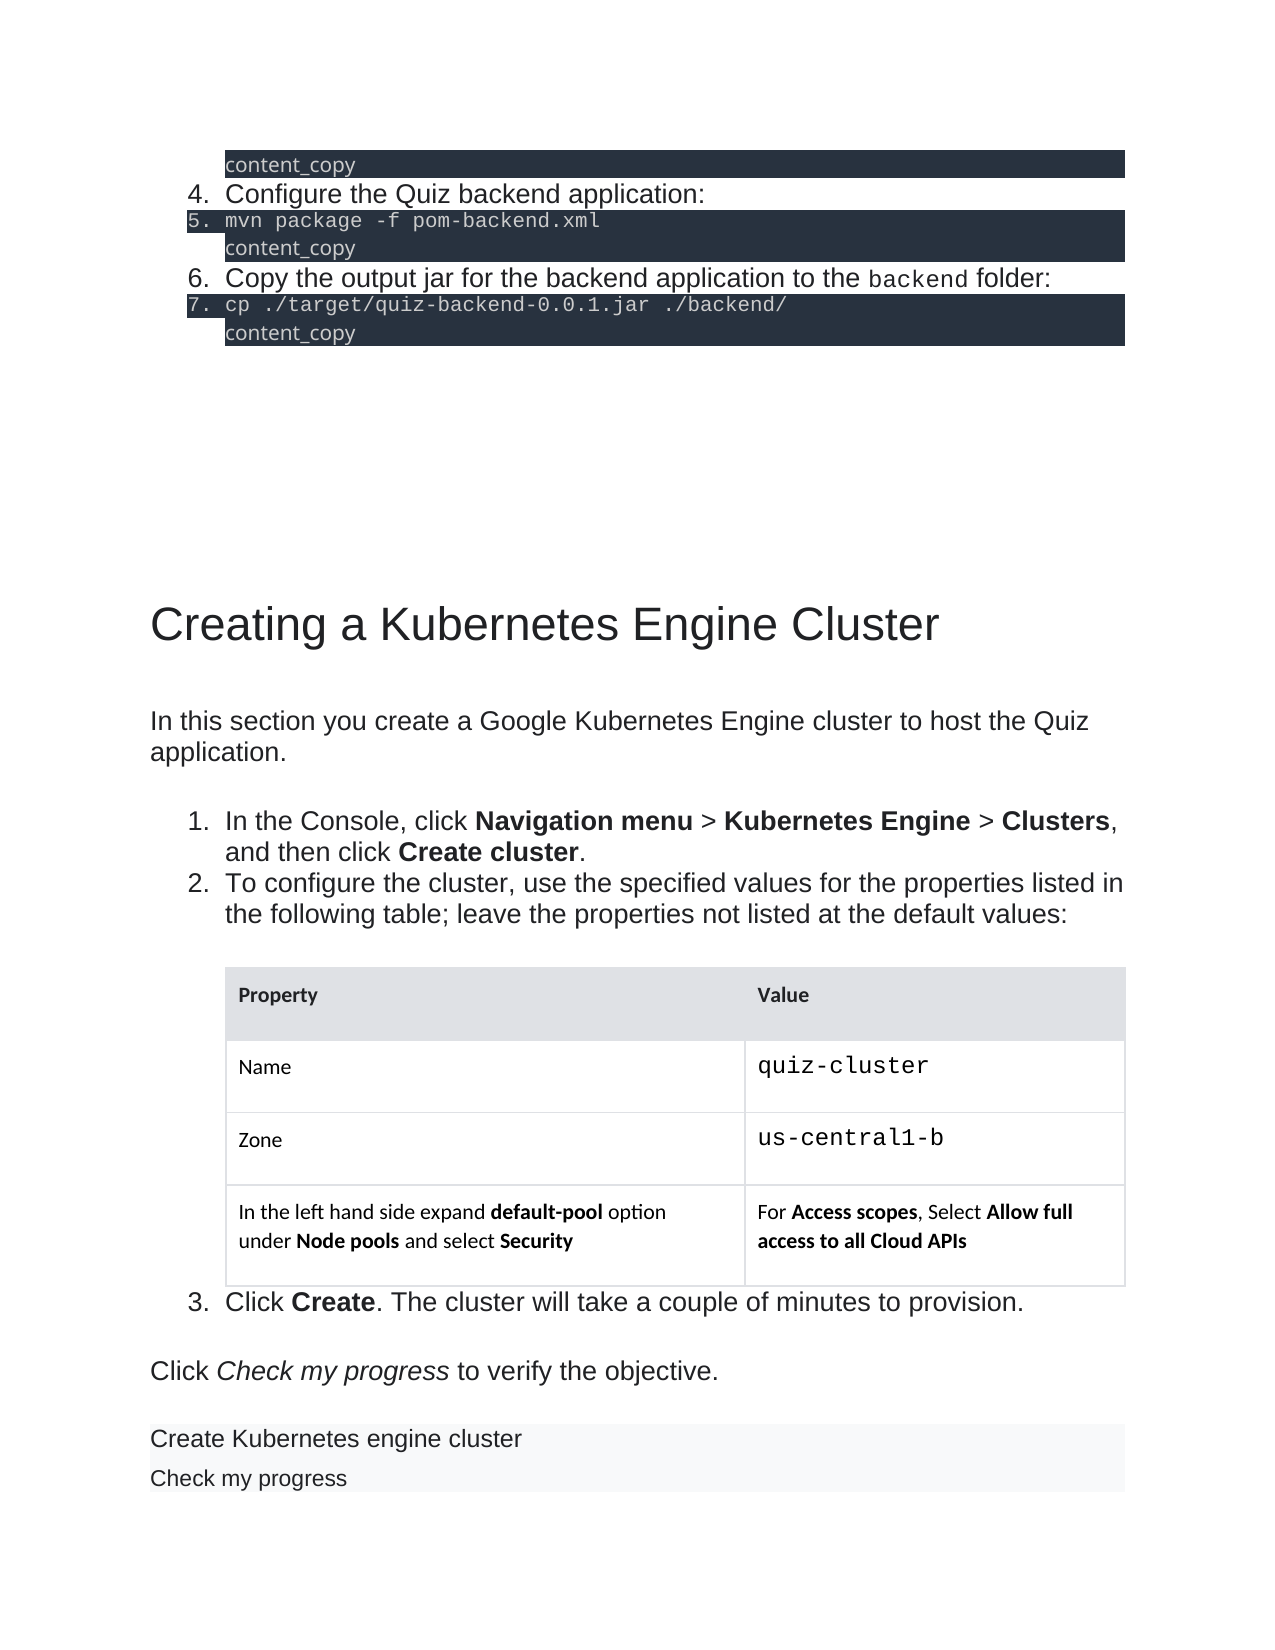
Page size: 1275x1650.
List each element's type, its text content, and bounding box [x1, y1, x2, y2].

text content_copy [225, 150, 1125, 178]
text Check my progress [150, 1465, 1125, 1492]
subtitle Creating a Kubernetes Engine Cluster [150, 596, 1125, 650]
text In this section you create a Google Kubernetes Engine cluster to host the Quiz application. [150, 705, 1125, 767]
list cp ./target/quiz-backend-0.0.1.jar ./backend/ [187, 294, 1125, 318]
table_header Value [746, 969, 1124, 1039]
table_cell quiz-cluster [746, 1041, 1124, 1112]
table_cell For Access scopes, Select Allow full access to all Cloud APIs [746, 1186, 1124, 1285]
list Click Create. The cluster will take a couple of minutes to provision. [187, 1286, 1125, 1318]
table_cell Name [227, 1041, 744, 1112]
list Configure the Quiz backend application: [187, 178, 1125, 210]
list To configure the cluster, use the specified values for the properties listed in the following table; leave the properties not listed at the default values: [187, 867, 1125, 930]
text content_copy [225, 233, 1125, 262]
table_cell us-central1-b [746, 1113, 1124, 1184]
list mvn package -f pom-backend.xml [187, 210, 1125, 233]
text Click Check my progress to verify the objective. [150, 1355, 1125, 1386]
table_cell In the left hand side expand default-pool option under Node pools and select Security [227, 1186, 744, 1285]
list Copy the output jar for the backend application to the backend folder: [187, 262, 1125, 294]
text Create Kubernetes engine cluster [150, 1424, 1125, 1453]
text content_copy [225, 318, 1125, 346]
table_header Property [227, 969, 744, 1039]
table_cell Zone [227, 1113, 744, 1184]
list In the Console, click Navigation menu > Kubernetes Engine > Clusters, and then click Create cluster. [187, 805, 1125, 867]
